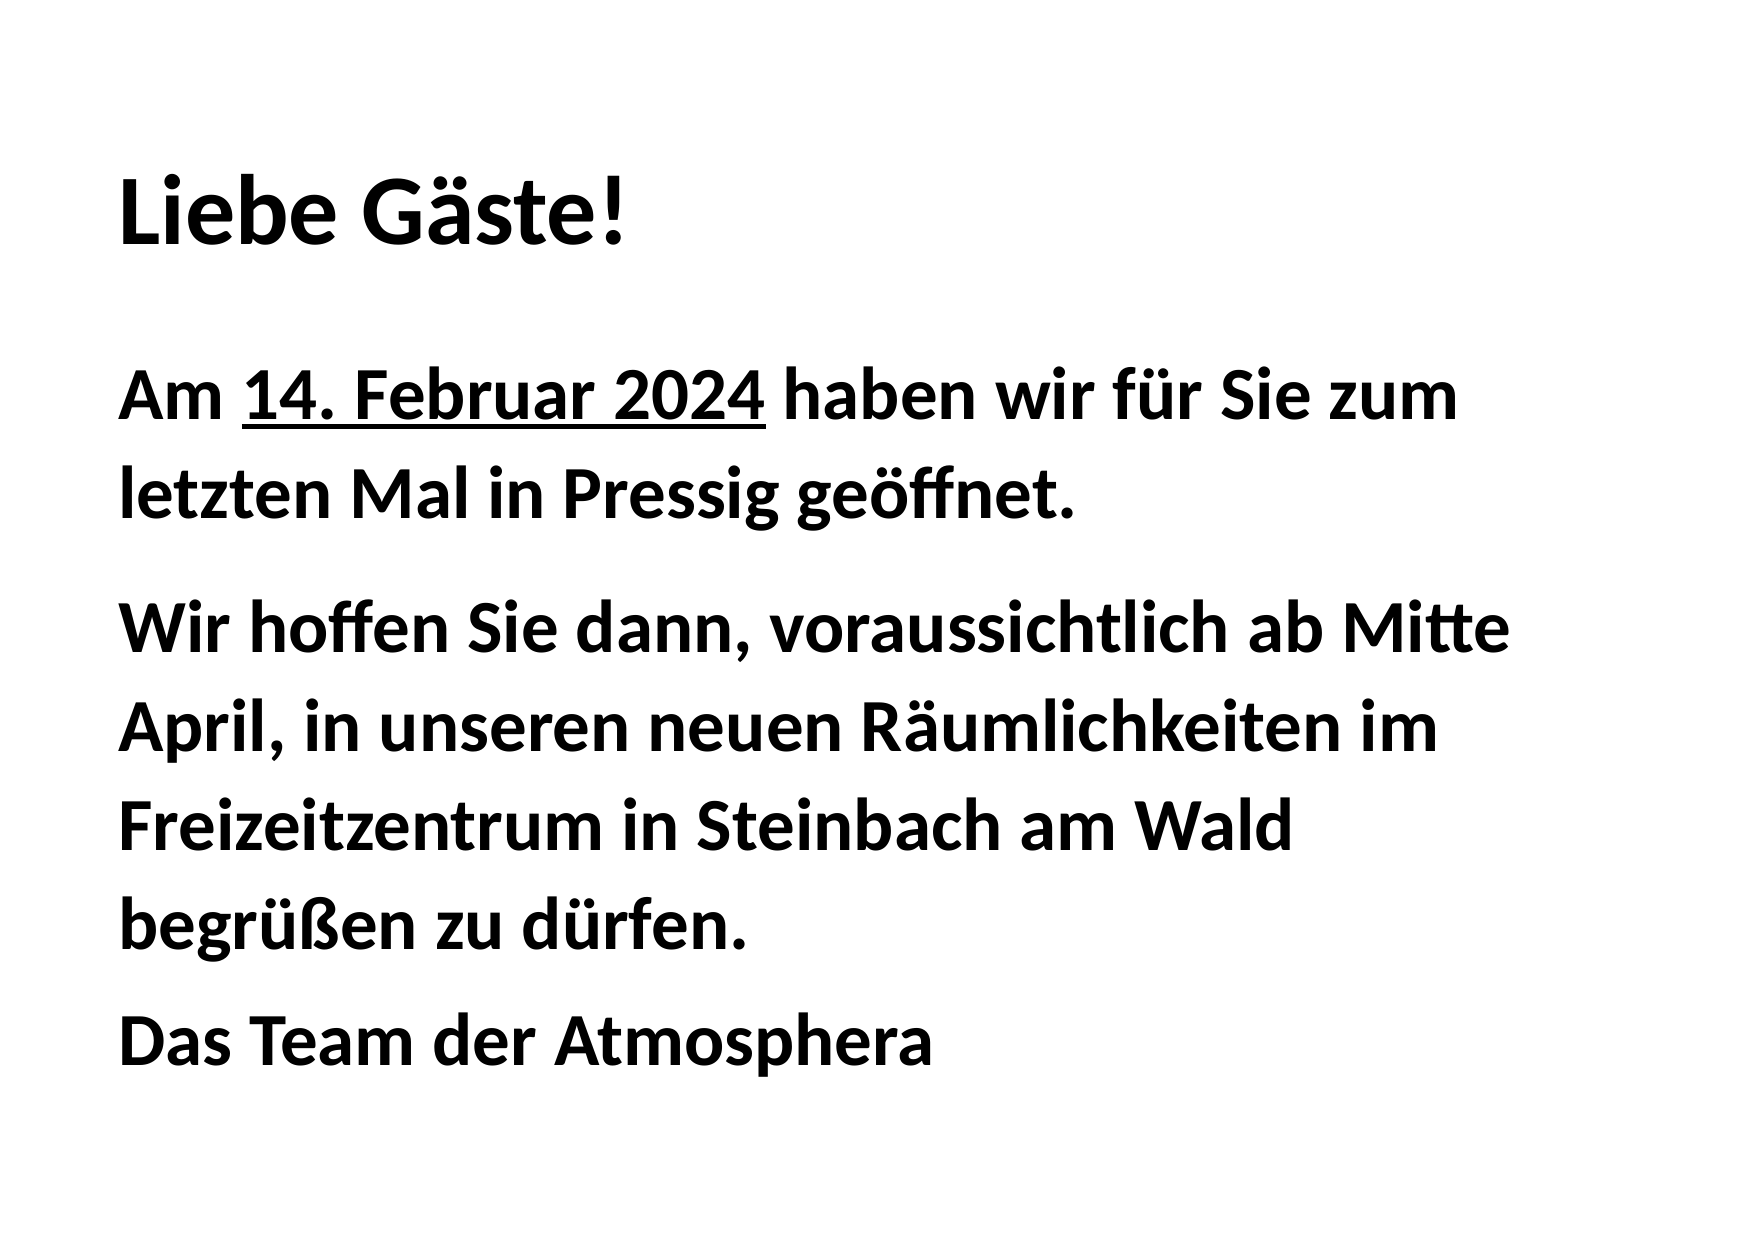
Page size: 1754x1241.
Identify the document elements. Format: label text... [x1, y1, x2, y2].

text Das Team der Atmosphera [118, 992, 1606, 1084]
text Wir hoffen Sie dann, voraussichtlich ab Mitte April, in unseren neuen Räumlichkeiten im Freizeitzentrum in Steinbach am Wald begrüßen zu dürfen. [118, 580, 1606, 968]
text Am 14. Februar 2024 haben wir für Sie zum letzten Mal in Pressig geöffnet. [118, 346, 1606, 537]
text Liebe Gäste! [118, 148, 1606, 270]
